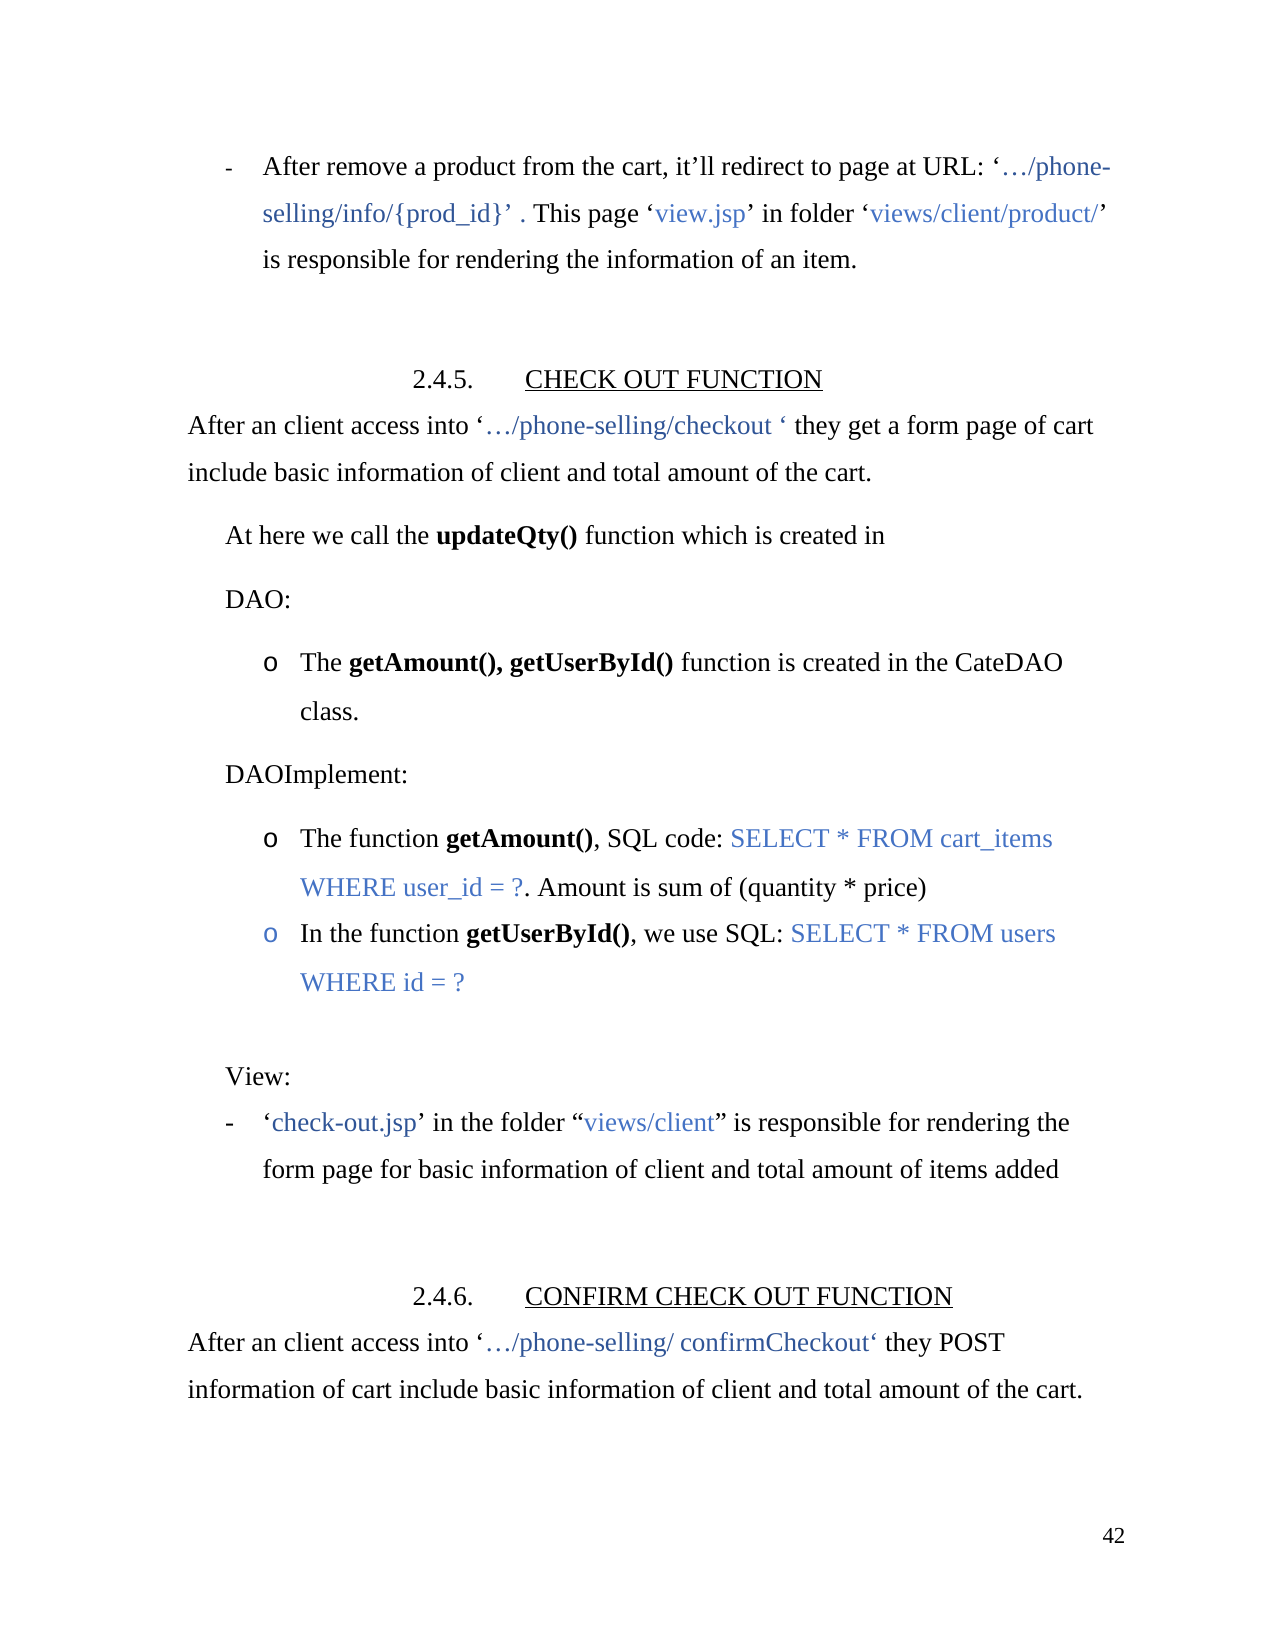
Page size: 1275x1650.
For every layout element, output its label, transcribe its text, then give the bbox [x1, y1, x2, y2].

subtitle CHECK OUT FUNCTION [412, 363, 1125, 394]
list The getAmount(), getUserById() function is created in the CateDAO class. [262, 646, 1125, 726]
list View: [225, 1060, 1125, 1091]
list The function getAmount(), SQL code: SELECT * FROM cart_items WHERE user_id = ?. Amount is sum of (quantity * price) [262, 822, 1125, 902]
list ‘check-out.jsp’ in the folder “views/client” is responsible for rendering the form page for basic information of client and total amount of items added [225, 1106, 1125, 1184]
text DAO: [187, 583, 1125, 614]
text DAOImplement: [150, 758, 1125, 789]
list After remove a product from the cart, it’ll redirect to page at URL: ‘…/phone-selling/info/{prod_id}’ . This page ‘view.jsp’ in folder ‘views/client/product/’ is responsible for rendering the information of an item. [225, 150, 1125, 274]
text After an client access into ‘…/phone-selling/ confirmCheckout‘ they POST information of cart include basic information of client and total amount of the cart. [187, 1326, 1125, 1404]
list In the function getUserById(), we use SQL: SELECT * FROM users WHERE id = ? [262, 917, 1125, 997]
text After an client access into ‘…/phone-selling/checkout ‘ they get a form page of cart include basic information of client and total amount of the cart. [187, 409, 1125, 487]
list At here we call the updateQty() function which is created in [225, 519, 1125, 551]
subtitle CONFIRM CHECK OUT FUNCTION [412, 1280, 1125, 1311]
